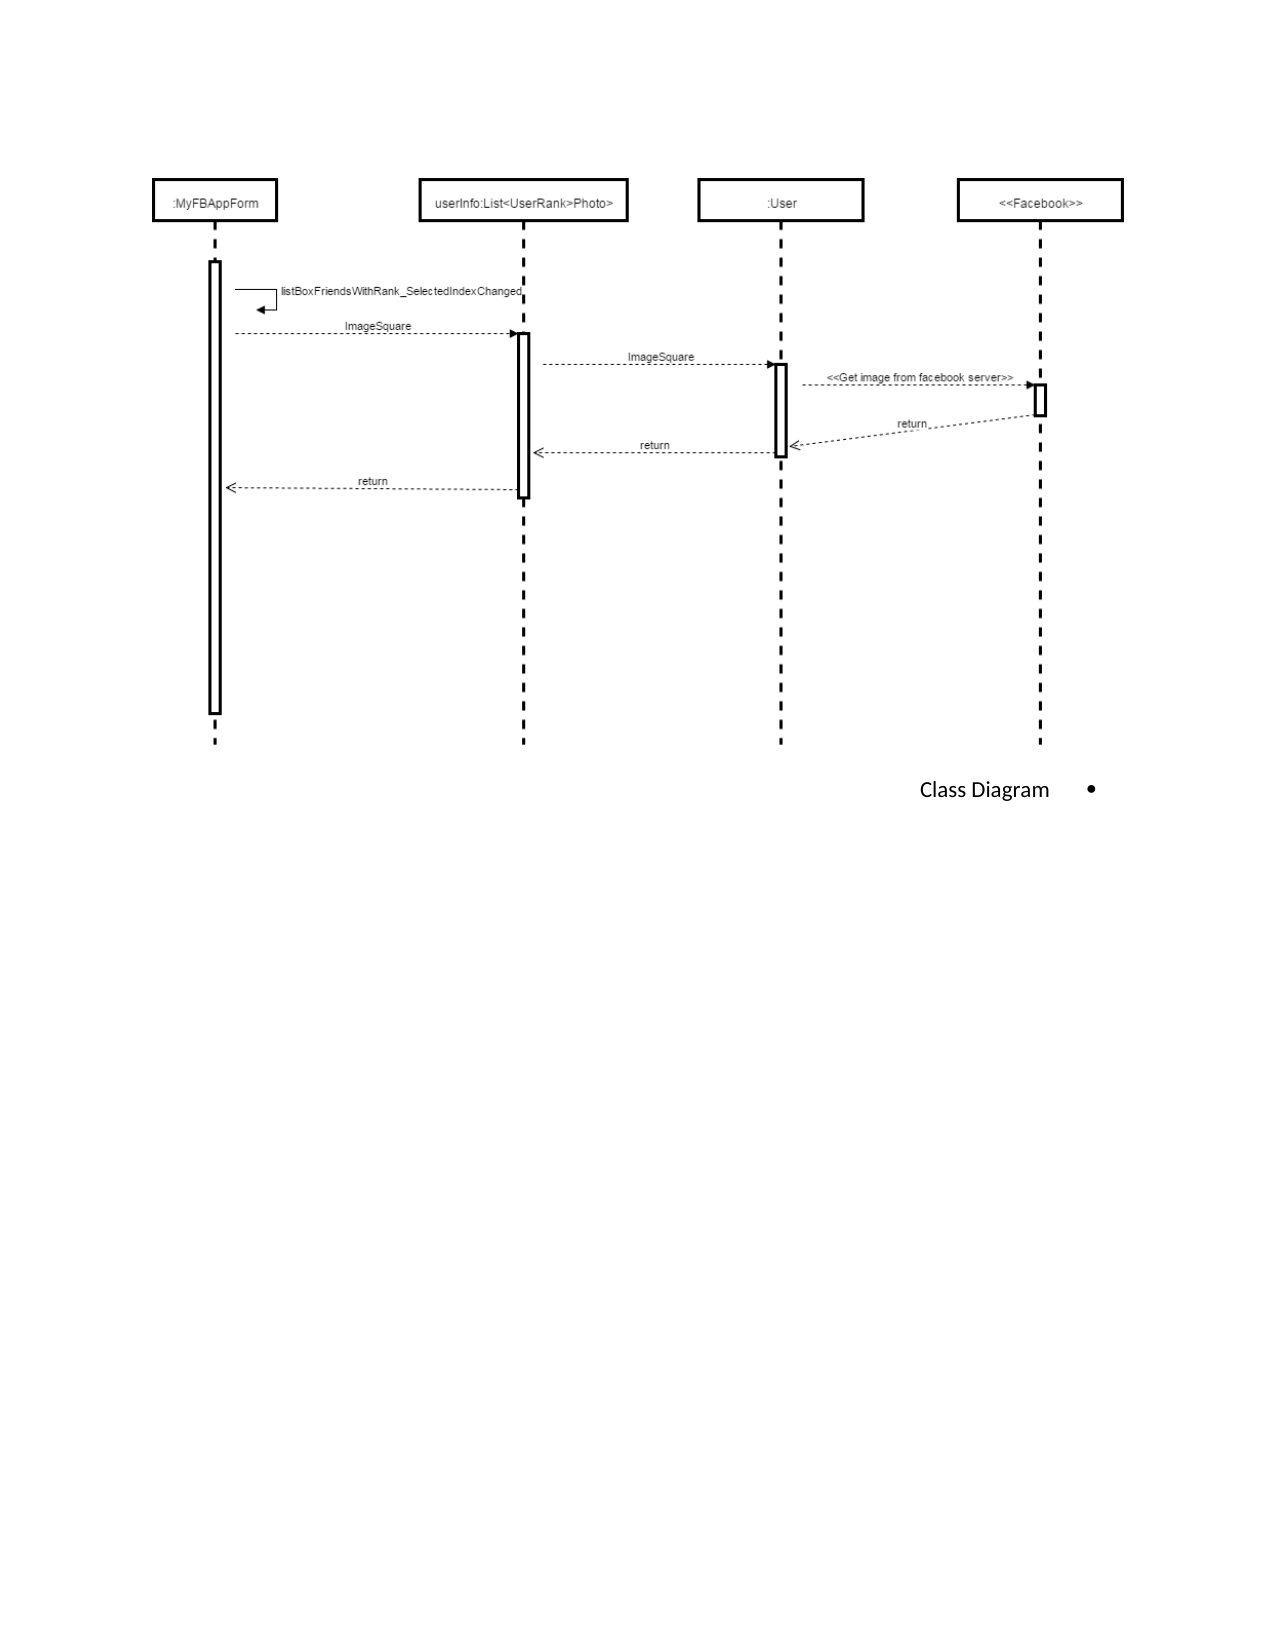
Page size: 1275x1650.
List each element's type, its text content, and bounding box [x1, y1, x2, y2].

list Class Diagram [150, 775, 1087, 803]
